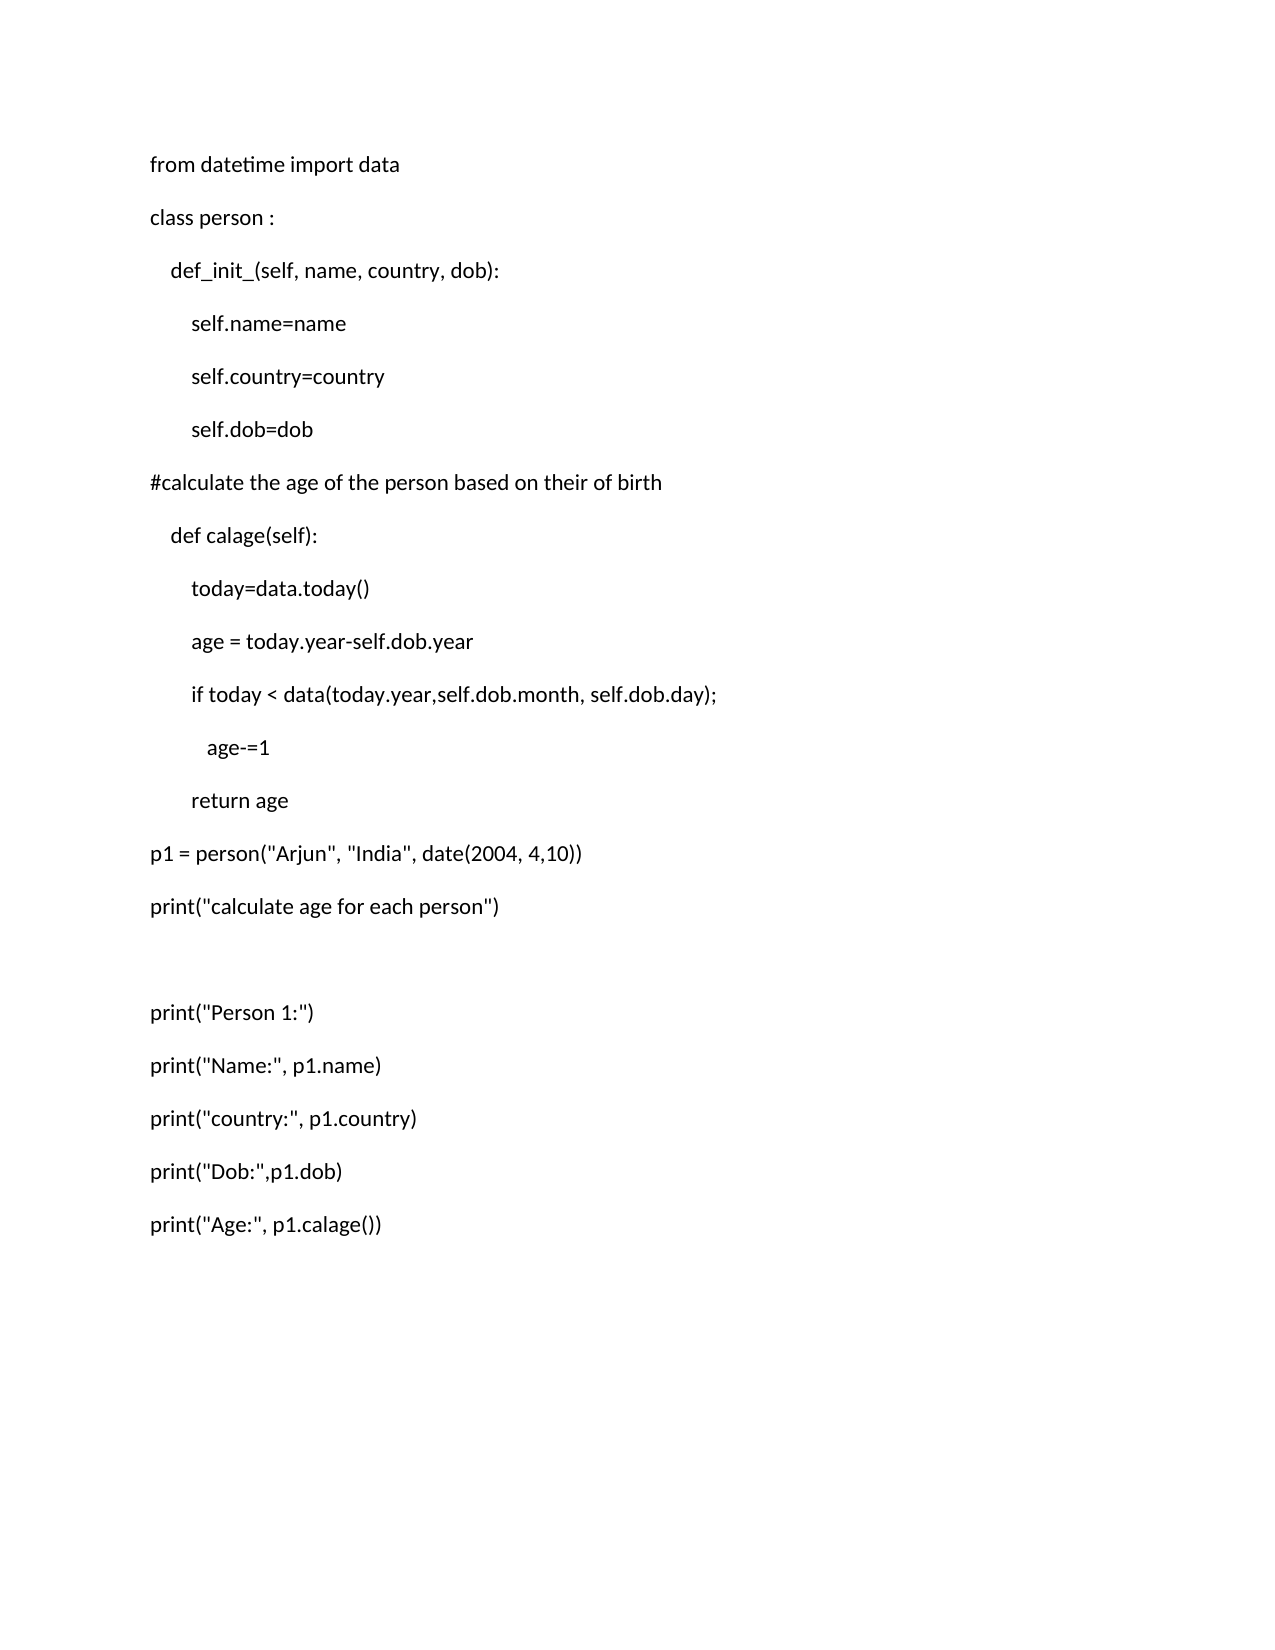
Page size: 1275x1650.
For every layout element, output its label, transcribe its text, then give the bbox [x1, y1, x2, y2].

text def calage(self): [150, 521, 1125, 549]
text self.dob=dob [150, 415, 1125, 443]
text return age [150, 786, 1125, 814]
text print("Dob:",p1.dob) [150, 1157, 1125, 1185]
text self.name=name [150, 309, 1125, 337]
text #calculate the age of the person based on their of birth [150, 468, 1125, 496]
text age-=1 [150, 733, 1125, 761]
text from datetime import data [150, 150, 1125, 178]
text p1 = person("Arjun", "India", date(2004, 4,10)) [150, 839, 1125, 867]
text print("country:", p1.country) [150, 1104, 1125, 1132]
text age = today.year-self.dob.year [150, 627, 1125, 655]
text print("Name:", p1.name) [150, 1051, 1125, 1079]
text print("Person 1:") [150, 998, 1125, 1026]
text self.country=country [150, 362, 1125, 390]
text if today < data(today.year,self.dob.month, self.dob.day); [150, 680, 1125, 708]
text today=data.today() [150, 574, 1125, 602]
text def_init_(self, name, country, dob): [150, 256, 1125, 284]
text print("Age:", p1.calage()) [150, 1210, 1125, 1238]
text print("calculate age for each person") [150, 892, 1125, 920]
text class person : [150, 203, 1125, 231]
